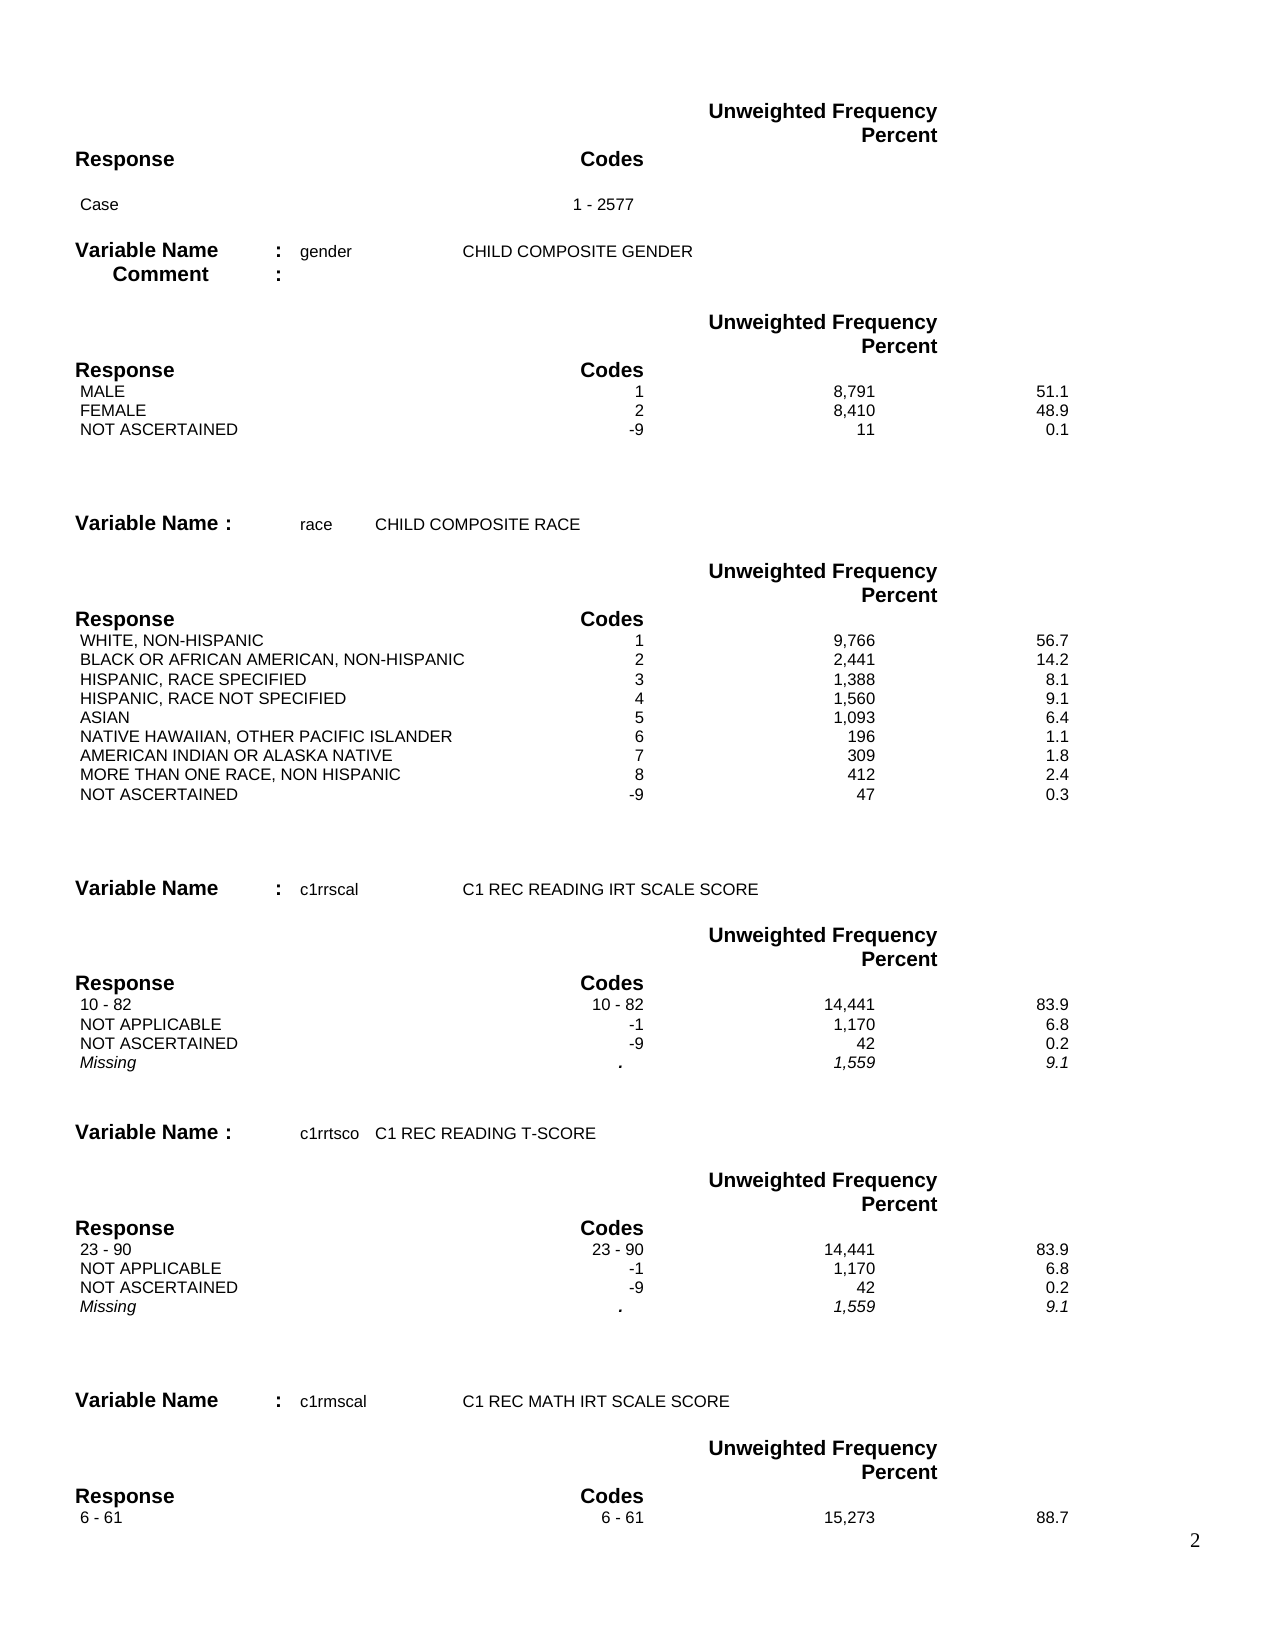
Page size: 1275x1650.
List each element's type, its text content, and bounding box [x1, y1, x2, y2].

text Response Codes [75, 147, 1200, 171]
text Unweighted Frequency Percent [75, 310, 1200, 358]
text Response Codes [75, 358, 1200, 382]
text NOT APPLICABLE -1 1,170 6.8 [75, 1259, 1200, 1278]
text MALE 1 8,791 51.1 [75, 382, 1200, 401]
text ASIAN 5 1,093 6.4 [75, 708, 1200, 727]
text Variable Name : race CHILD COMPOSITE RACE [75, 511, 1200, 535]
text 23 - 90 23 - 90 14,441 83.9 [75, 1239, 1200, 1259]
text Response Codes [75, 607, 1200, 631]
text NOT APPLICABLE -1 1,170 6.8 [75, 1014, 1200, 1033]
text NOT ASCERTAINED -9 11 0.1 [75, 420, 1200, 439]
text NOT ASCERTAINED -9 47 0.3 [75, 784, 1200, 803]
text Variable Name : gender CHILD COMPOSITE GENDER [75, 238, 1200, 262]
text BLACK OR AFRICAN AMERICAN, NON-HISPANIC 2 2,441 14.2 [75, 650, 1200, 669]
text FEMALE 2 8,410 48.9 [75, 401, 1200, 420]
text Case 1 - 2577 [75, 195, 1200, 214]
text Variable Name : c1rrscal C1 REC READING IRT SCALE SCORE [75, 875, 1200, 899]
text Unweighted Frequency Percent [75, 559, 1200, 607]
text Response Codes [75, 1216, 1200, 1239]
text NOT ASCERTAINED -9 42 0.2 [75, 1033, 1200, 1053]
text NATIVE HAWAIIAN, OTHER PACIFIC ISLANDER 6 196 1.1 [75, 727, 1200, 746]
text MORE THAN ONE RACE, NON HISPANIC 8 412 2.4 [75, 765, 1200, 784]
text WHITE, NON-HISPANIC 1 9,766 56.7 [75, 631, 1200, 650]
text 10 - 82 10 - 82 14,441 83.9 [75, 995, 1200, 1014]
text Unweighted Frequency Percent [75, 1168, 1200, 1216]
text Variable Name : c1rmscal C1 REC MATH IRT SCALE SCORE [75, 1388, 1200, 1412]
text Response Codes [75, 971, 1200, 995]
text Response Codes [75, 1484, 1200, 1508]
text Unweighted Frequency Percent [75, 99, 1200, 147]
text AMERICAN INDIAN OR ALASKA NATIVE 7 309 1.8 [75, 746, 1200, 765]
text Missing . 1,559 9.1 [75, 1297, 1200, 1316]
text Unweighted Frequency Percent [75, 923, 1200, 971]
text Missing . 1,559 9.1 [75, 1053, 1200, 1072]
text Variable Name : c1rrtsco C1 REC READING T-SCORE [75, 1120, 1200, 1144]
text HISPANIC, RACE SPECIFIED 3 1,388 8.1 [75, 669, 1200, 688]
text NOT ASCERTAINED -9 42 0.2 [75, 1278, 1200, 1297]
text HISPANIC, RACE NOT SPECIFIED 4 1,560 9.1 [75, 688, 1200, 708]
text Unweighted Frequency Percent [75, 1436, 1200, 1484]
text 6 - 61 6 - 61 15,273 88.7 [75, 1508, 1200, 1527]
text Comment : [75, 262, 1200, 286]
